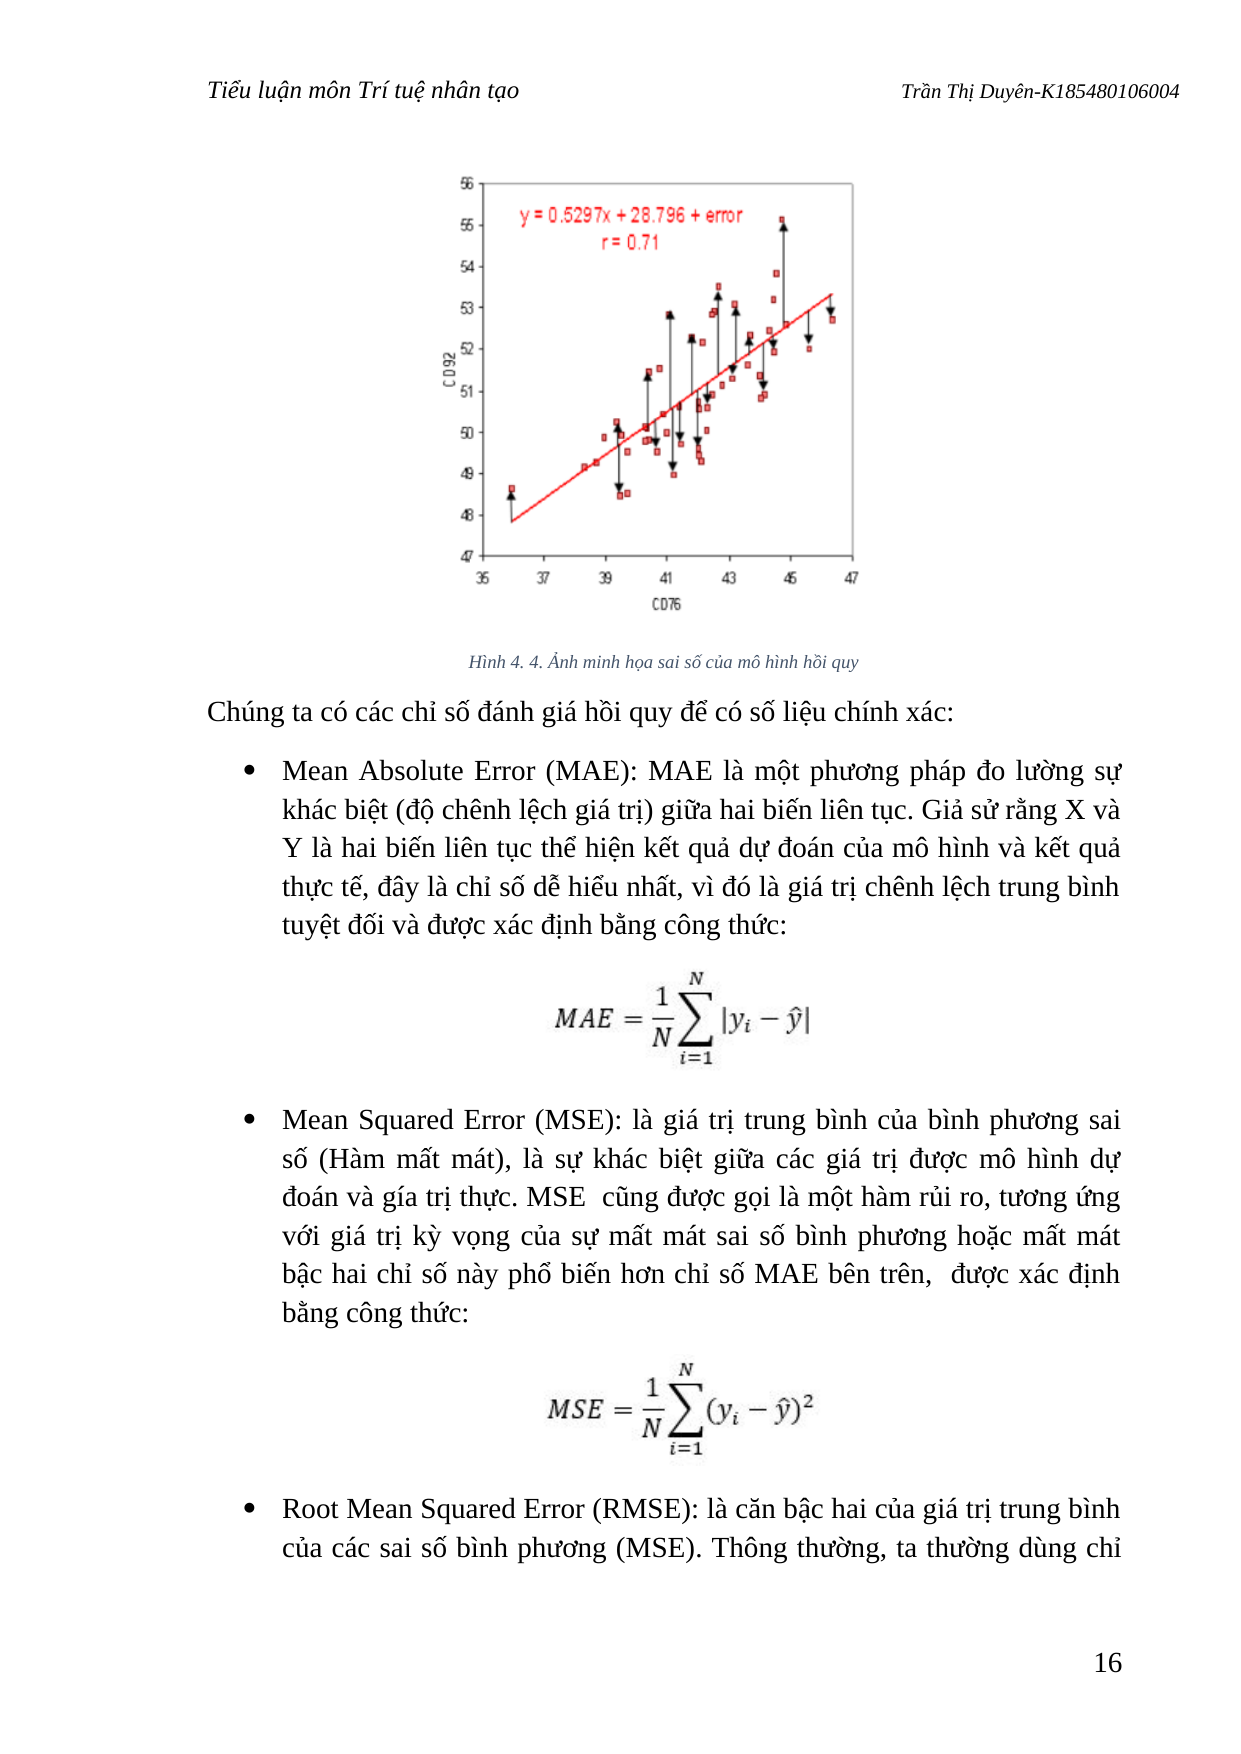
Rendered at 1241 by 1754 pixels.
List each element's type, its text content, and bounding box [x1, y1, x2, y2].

text Chúng ta có các chỉ số đánh giá hồi quy để có số liệu chính xác: [207, 694, 1122, 727]
list Mean Absolute Error (MAE): MAE là một phương pháp đo lường sự khác biệt (độ chênh lệch giá trị) giữa hai biến liên tục. Giả sử rằng X và Y là hai biến liên tục thể hiện kết quả dự đoán của mô hình và kết quả thực tế, đây là chỉ số dễ hiểu nhất, vì đó là giá trị chênh lệch trung bình tuyệt đối và được xác định bằng công thức: [244, 753, 1122, 941]
picture [521, 966, 845, 1077]
picture [318, 161, 1010, 626]
list Mean Squared Error (MSE): là giá trị trung bình của bình phương sai số (Hàm mất mát), là sự khác biệt giữa các giá trị được mô hình dự đoán và gía trị thực. MSE cũng được gọi là một hàm rủi ro, tương ứng với giá trị kỳ vọng của sự mất mát sai số bình phương hoặc mất mát bậc hai chỉ số này phổ biến hơn chỉ số MAE bên trên, được xác định bằng công thức: [244, 1102, 1122, 1328]
text Hình 4. 4. Ảnh minh họa sai số của mô hình hồi quy [207, 651, 1122, 673]
picture [535, 1354, 831, 1466]
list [244, 1491, 1122, 1563]
